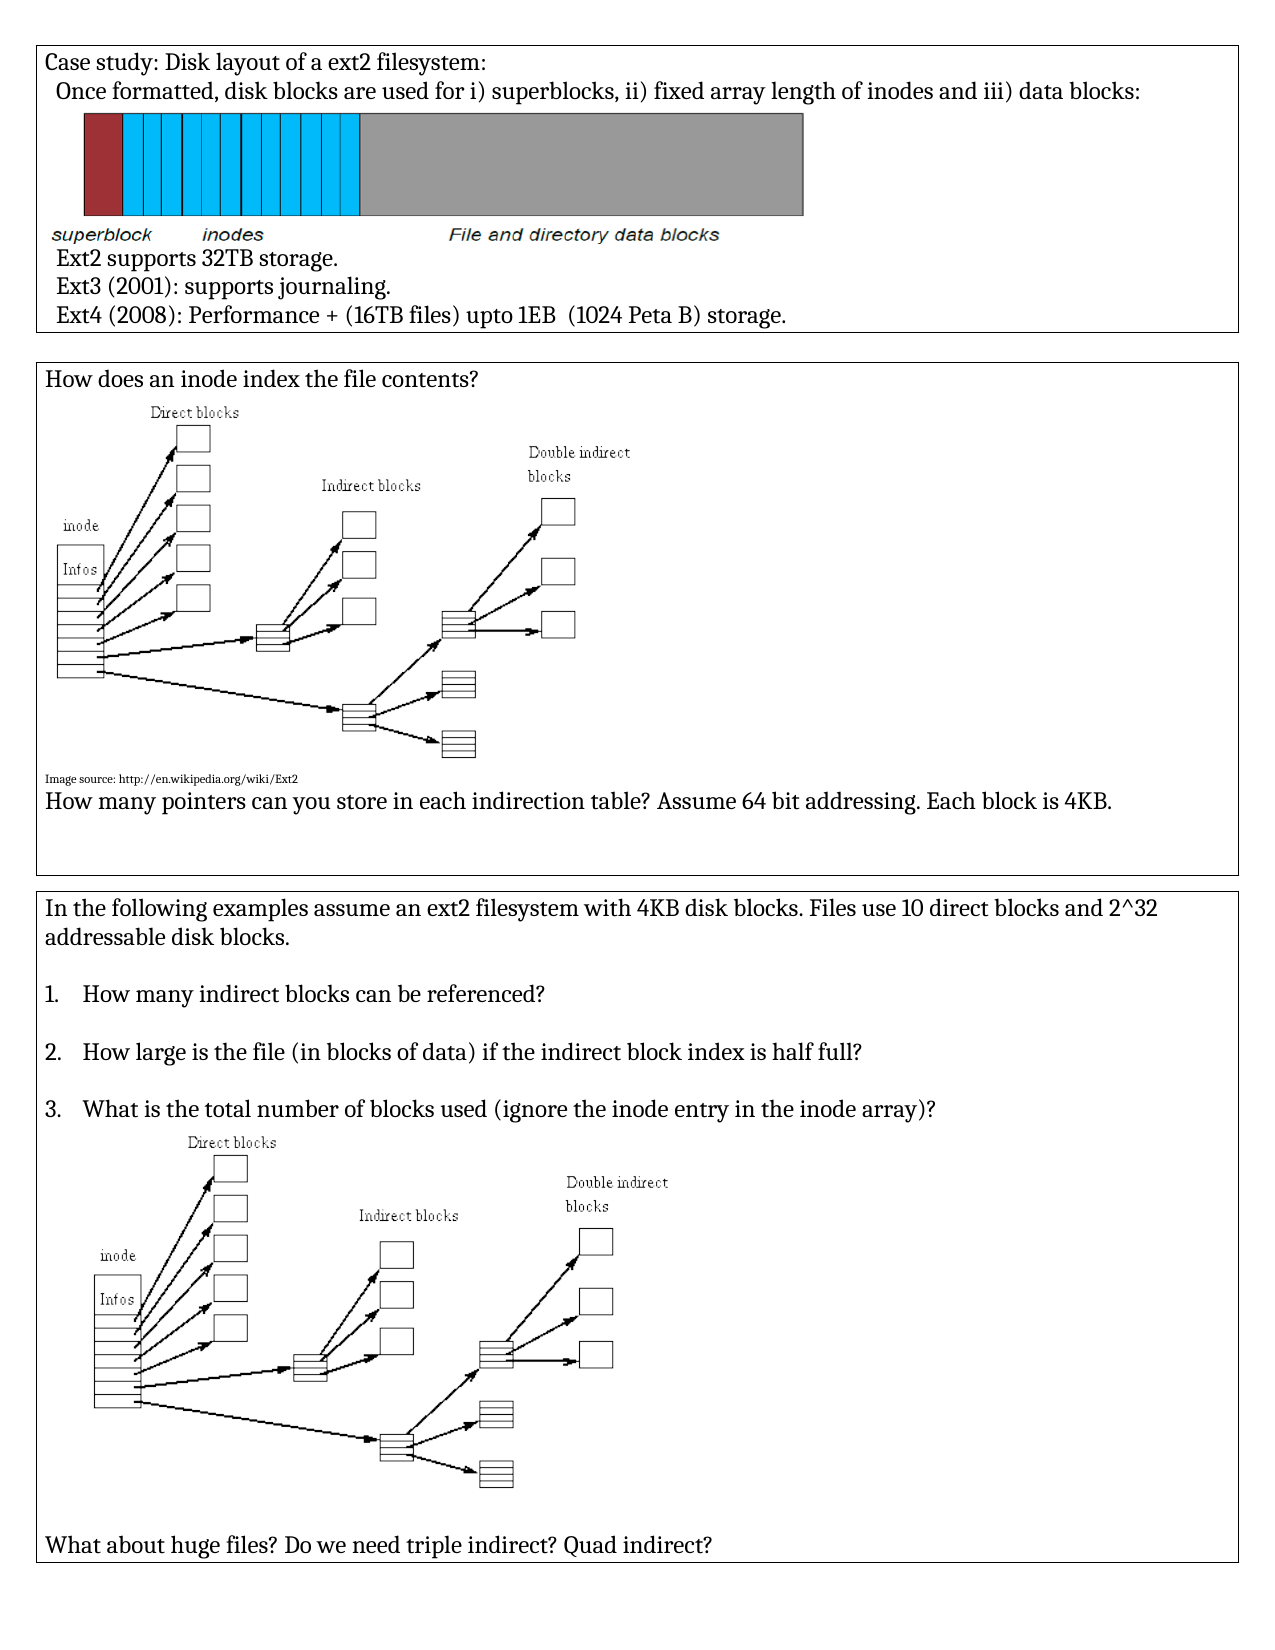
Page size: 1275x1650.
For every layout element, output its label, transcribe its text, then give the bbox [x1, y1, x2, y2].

picture [82, 1123, 688, 1503]
text Ext2 supports 32TB storage. Ext3 (2001): supports journaling. [45, 243, 1230, 298]
list How large is the file (in blocks of data) if the indirect block index is half full? [45, 1037, 1230, 1066]
picture [45, 105, 809, 244]
text Image source: http://en.wikipedia.org/wiki/Ext2 [45, 772, 1230, 787]
text Once formatted, disk blocks are used for i) superblocks, ii) fixed array length of inodes and iii) data blocks: [45, 77, 1230, 106]
text How many pointers can you store in each indirection table? Assume 64 bit addressing. Each block is 4KB. [45, 787, 1230, 816]
text In the following examples assume an ext2 filesystem with 4KB disk blocks. Files use 10 direct blocks and 2^32 addressable disk blocks. [37, 892, 1238, 951]
list How many indirect blocks can be referenced? [45, 980, 1230, 1009]
picture [45, 393, 650, 773]
text Case study: Disk layout of a ext2 filesystem: [37, 46, 1238, 77]
text Ext4 (2008): Performance + (16TB files) upto 1EB (1024 Peta B) storage. [37, 298, 1238, 332]
text What about huge files? Do we need triple indirect? Quad indirect? [37, 1528, 1238, 1562]
text How does an inode index the file contents? [37, 363, 1238, 393]
